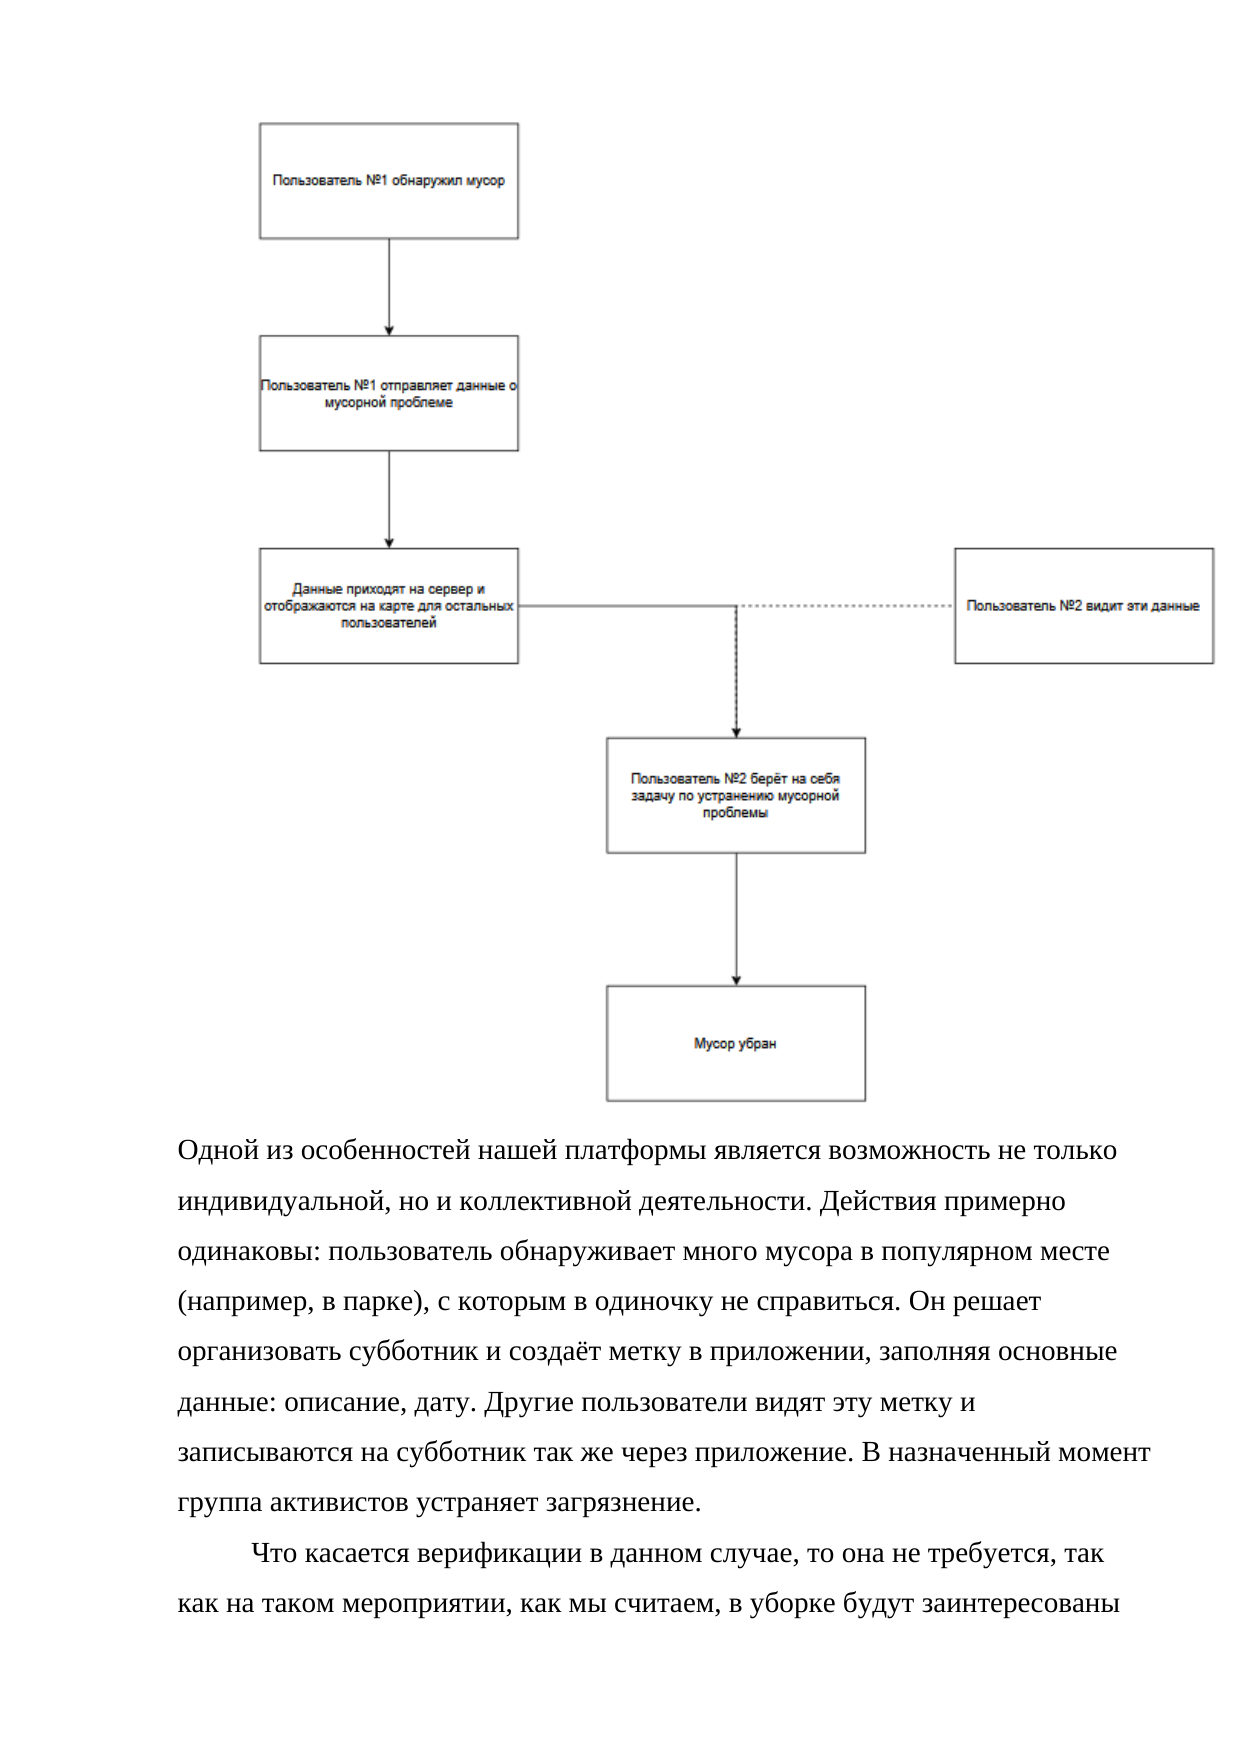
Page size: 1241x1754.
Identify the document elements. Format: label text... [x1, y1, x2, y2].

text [177, 1535, 1152, 1619]
picture [251, 118, 1226, 1116]
